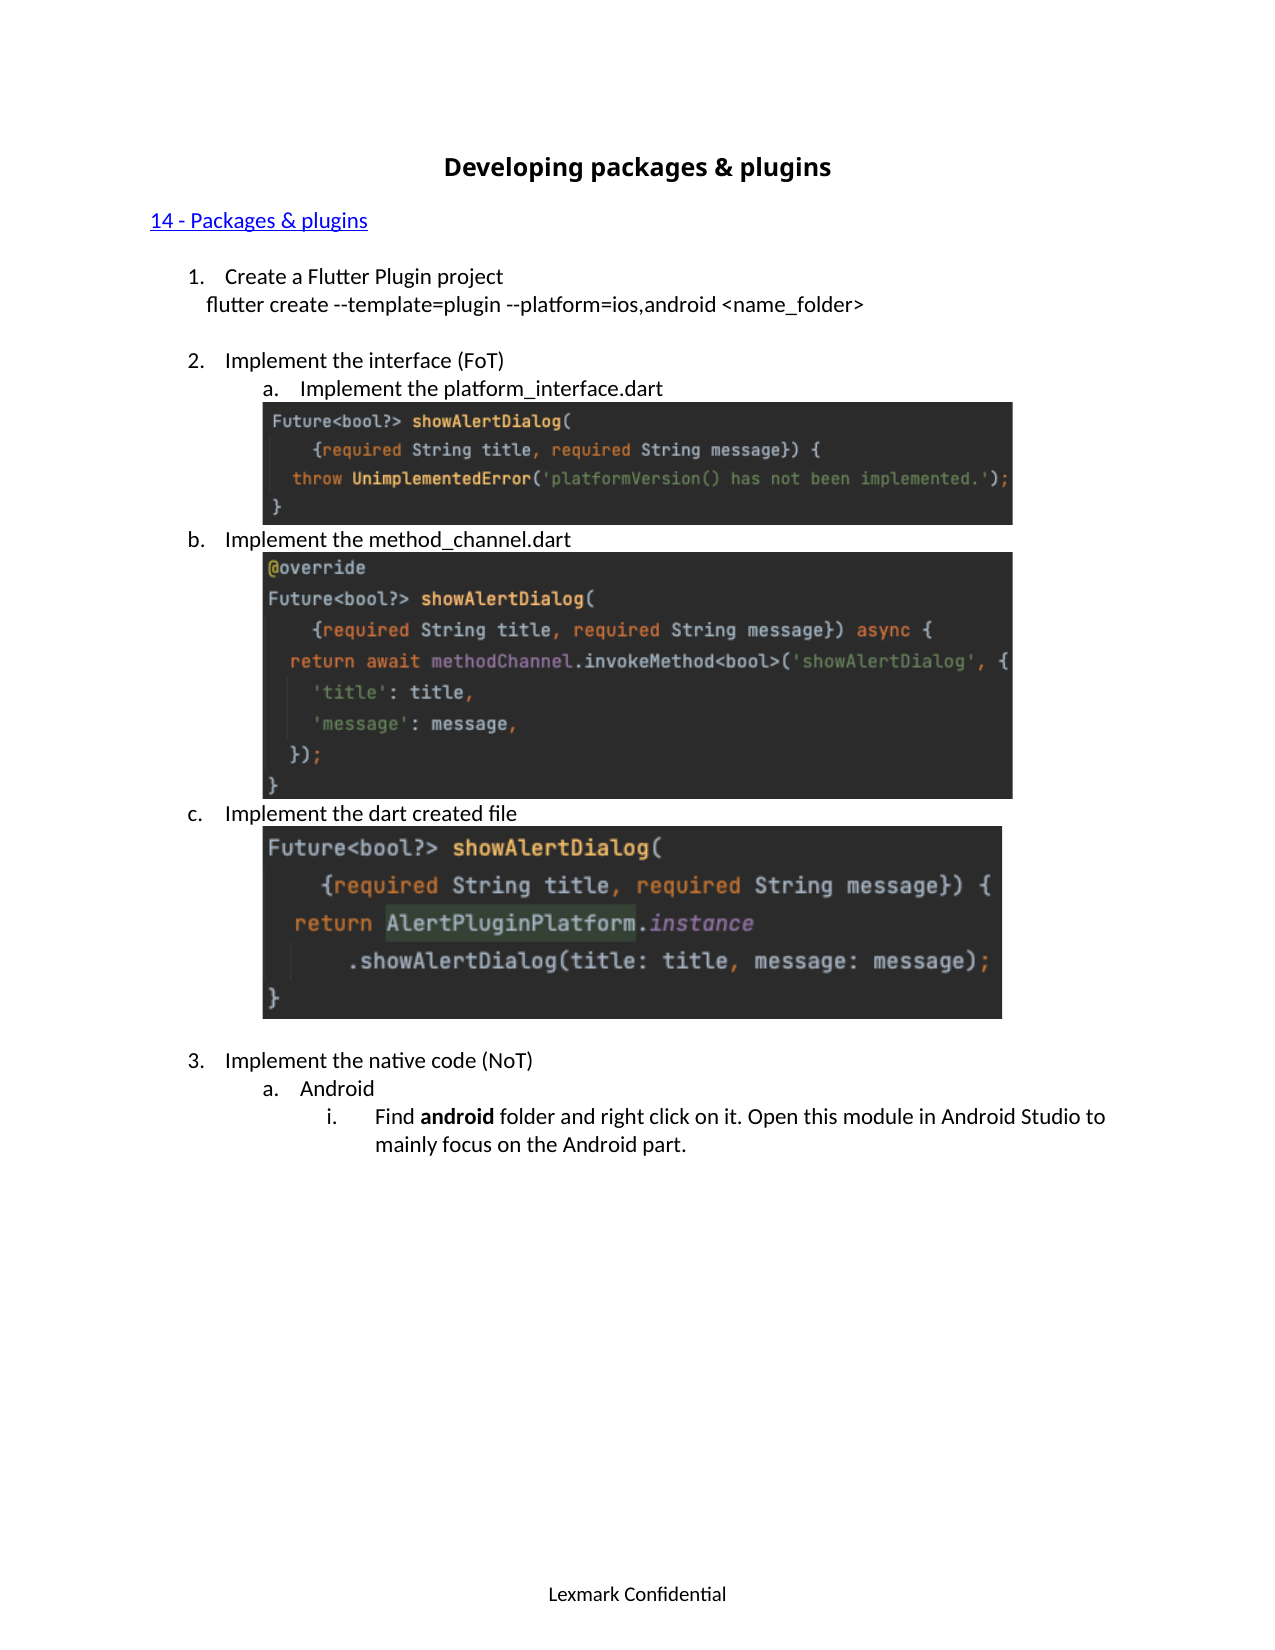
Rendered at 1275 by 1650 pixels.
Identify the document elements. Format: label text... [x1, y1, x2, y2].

list Create a Flutter Plugin project [187, 262, 1125, 290]
picture [262, 826, 1003, 1019]
list Implement the method_channel.dart [187, 525, 1125, 553]
list Find android folder and right click on it. Open this module in Android Studio to mainly focus on the Android part. [337, 1102, 1125, 1158]
text 14 - Packages & plugins [150, 206, 1125, 234]
list Implement the interface (FoT) [187, 346, 1125, 374]
list Implement the native code (NoT) [187, 1046, 1125, 1074]
picture [262, 552, 1013, 799]
picture [262, 402, 1013, 525]
list Implement the platform_interface.dart [262, 374, 1125, 402]
text flutter create --template=plugin --platform=ios,android <name_folder> [206, 290, 1125, 318]
text Developing packages & plugins [150, 150, 1125, 184]
list Android [262, 1074, 1125, 1102]
list Implement the dart created file [187, 799, 1125, 827]
